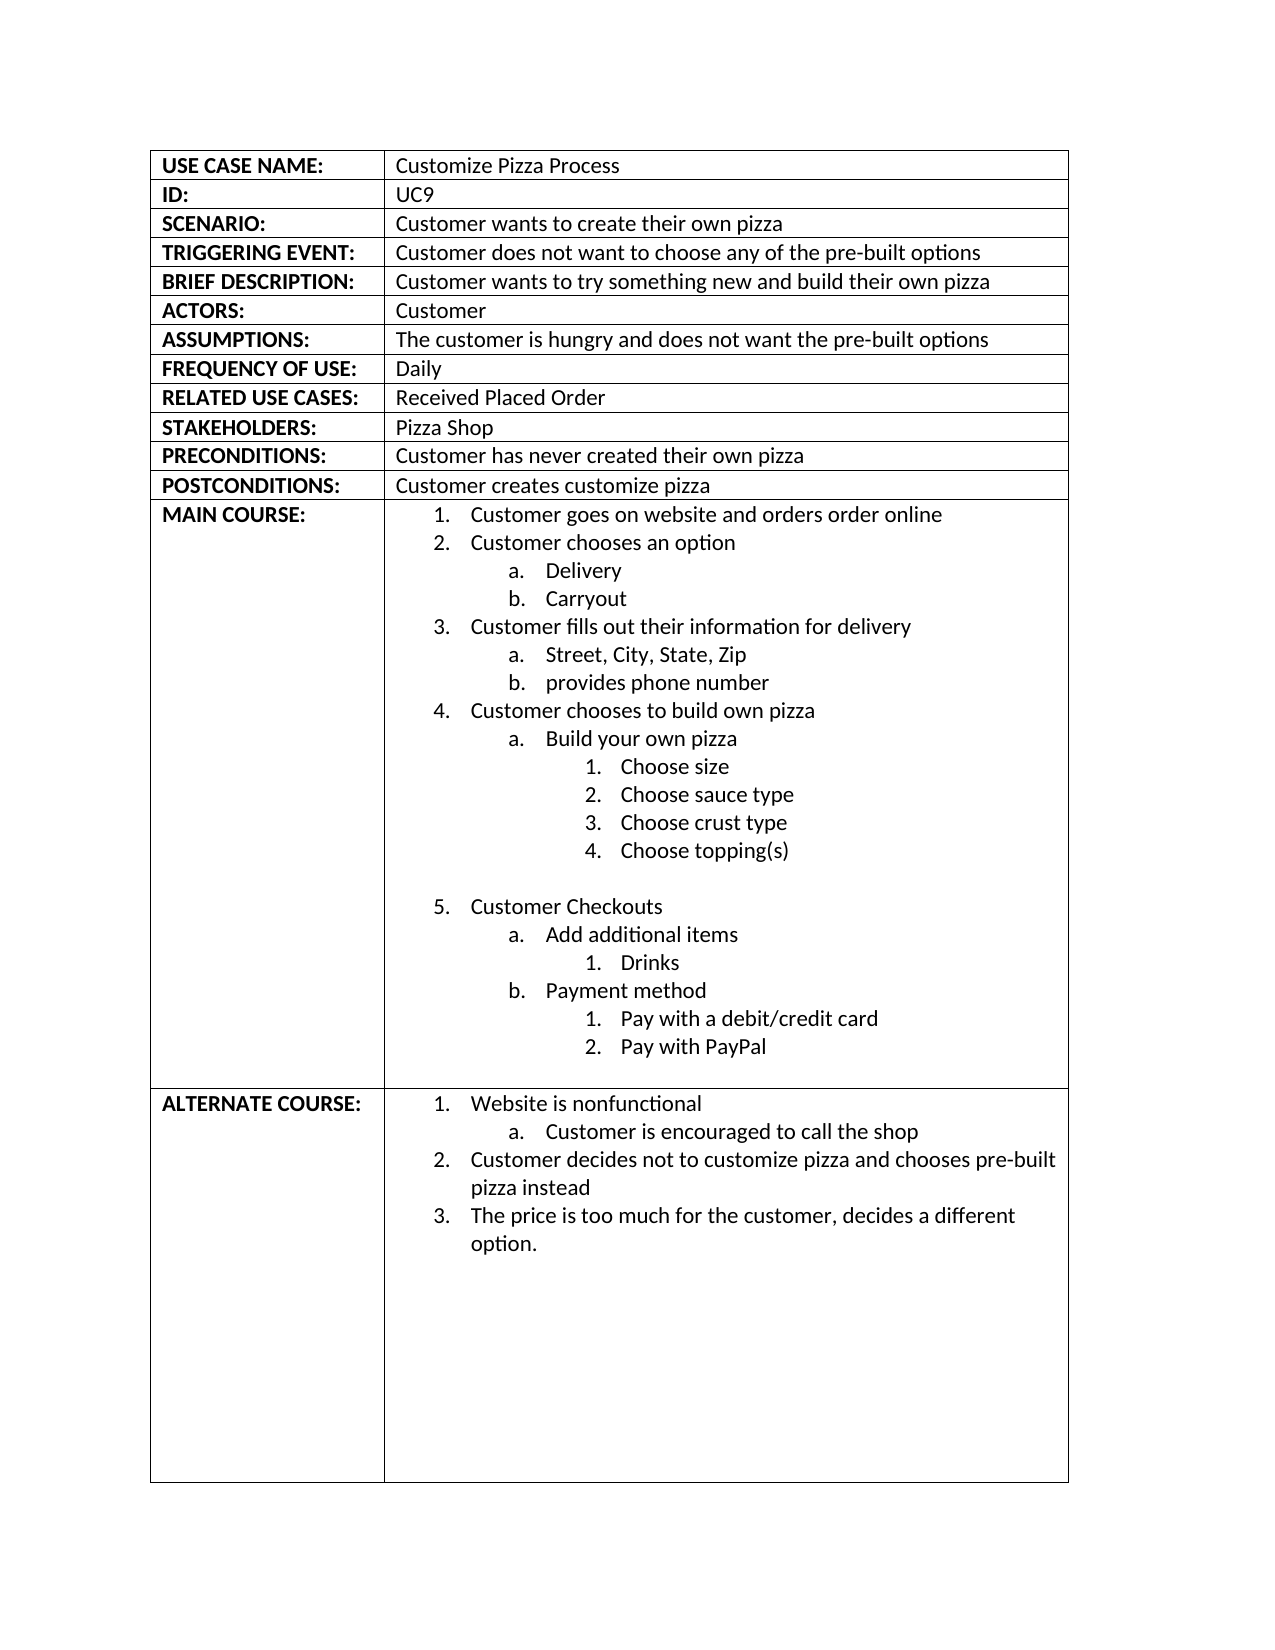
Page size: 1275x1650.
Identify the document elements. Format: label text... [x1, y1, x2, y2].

table_cell SCENARIO: [151, 209, 384, 237]
table_cell Pizza Shop [385, 413, 1068, 441]
table_cell ALTERNATE COURSE: [151, 1089, 384, 1482]
table_cell Website is nonfunctional Customer is encouraged to call the shop Customer decides not to customize pizza and chooses pre-built pizza instead The price is too much for the customer, decides a different option. [385, 1089, 1068, 1482]
table_cell Customer creates customize pizza [385, 471, 1068, 499]
table_cell Received Placed Order [385, 384, 1068, 412]
table_cell FREQUENCY OF USE: [151, 355, 384, 382]
table_cell BRIEF DESCRIPTION: [151, 267, 384, 295]
table_cell POSTCONDITIONS: [151, 471, 384, 499]
table_cell The customer is hungry and does not want the pre-built options [385, 325, 1068, 353]
table_cell Customer goes on website and orders order online Customer chooses an option Delivery Carryout Customer fills out their information for delivery Street, City, State, Zip provides phone number Customer chooses to build own pizza Build your own pizza Choose size Choose sauce type Choose crust type Choose topping(s) Customer Checkouts Add additional items Drinks Payment method Pay with a debit/credit card Pay with PayPal [385, 500, 1068, 1088]
table_cell ASSUMPTIONS: [151, 325, 384, 353]
table_cell Customer does not want to choose any of the pre-built options [385, 238, 1068, 266]
table_cell Customer wants to create their own pizza [385, 209, 1068, 237]
table_cell STAKEHOLDERS: [151, 413, 384, 441]
table_cell Customer wants to try something new and build their own pizza [385, 267, 1068, 295]
table_cell ACTORS: [151, 296, 384, 324]
table_cell Customize Pizza Process [385, 151, 1068, 179]
table_cell Daily [385, 355, 1068, 382]
table_cell MAIN COURSE: [151, 500, 384, 1088]
table_cell PRECONDITIONS: [151, 442, 384, 470]
table_cell Customer [385, 296, 1068, 324]
table_cell USE CASE NAME: [151, 151, 384, 179]
table_cell Customer has never created their own pizza [385, 442, 1068, 470]
table_cell TRIGGERING EVENT: [151, 238, 384, 266]
table_cell RELATED USE CASES: [151, 384, 384, 412]
table_cell ID: [151, 180, 384, 208]
table_cell UC9 [385, 180, 1068, 208]
